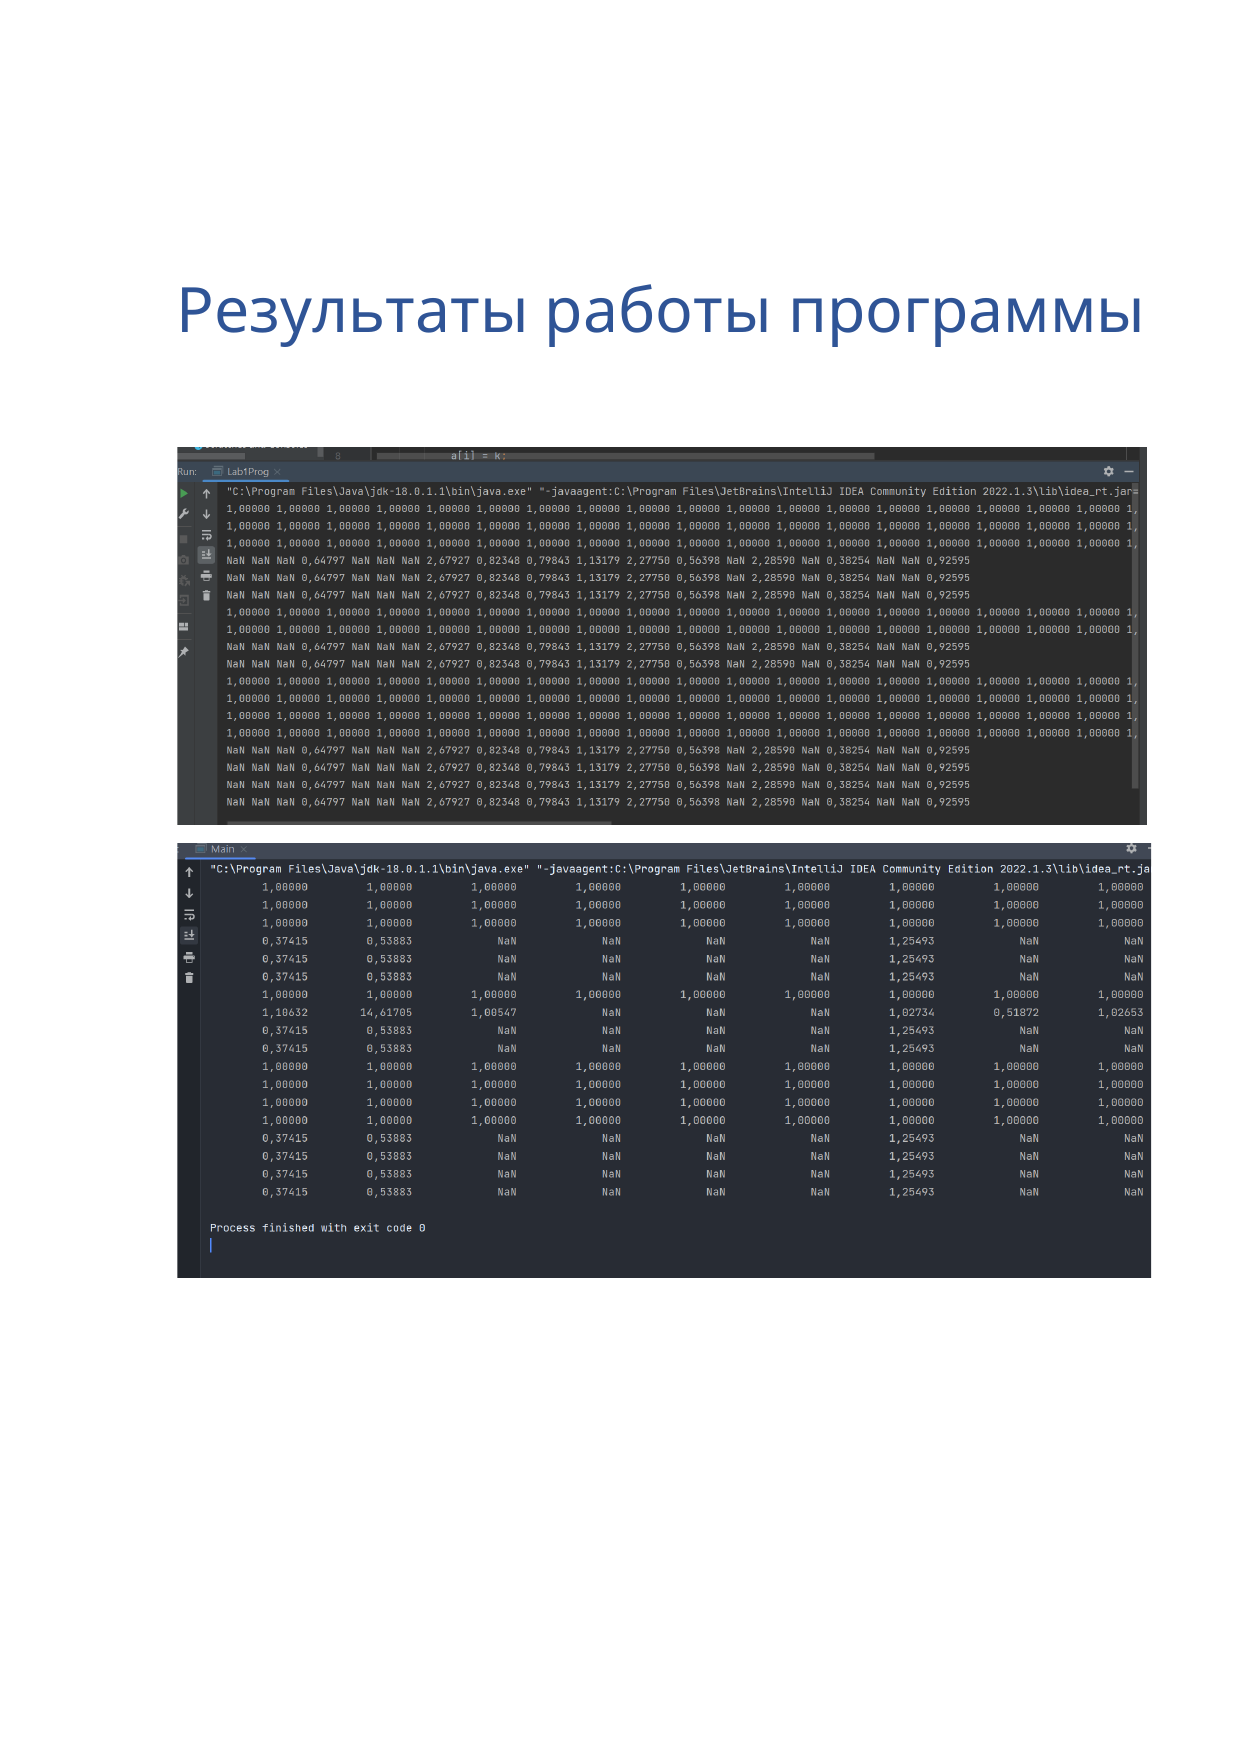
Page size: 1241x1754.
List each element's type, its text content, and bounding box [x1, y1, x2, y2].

picture [177, 843, 1152, 1278]
picture [177, 447, 1147, 825]
subtitle Результаты работы программы [177, 266, 1152, 399]
